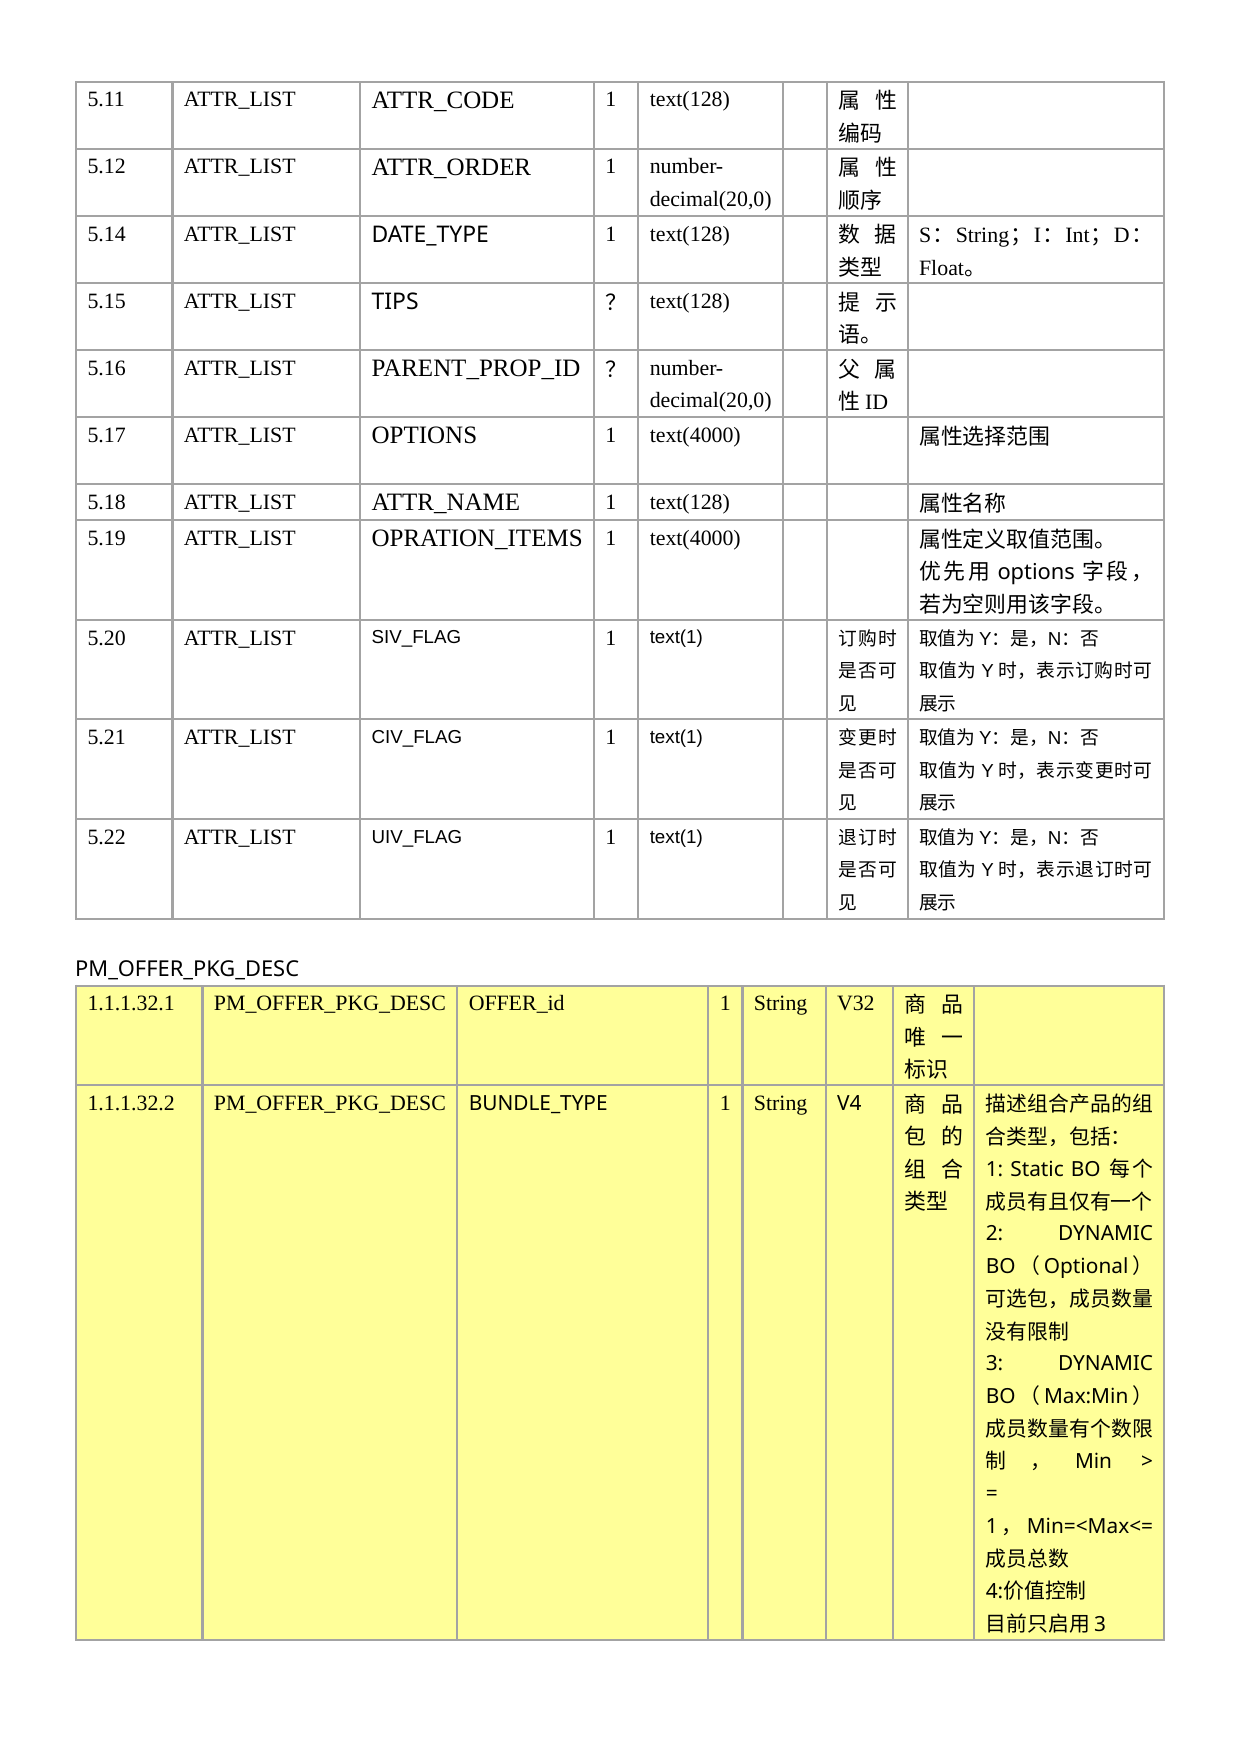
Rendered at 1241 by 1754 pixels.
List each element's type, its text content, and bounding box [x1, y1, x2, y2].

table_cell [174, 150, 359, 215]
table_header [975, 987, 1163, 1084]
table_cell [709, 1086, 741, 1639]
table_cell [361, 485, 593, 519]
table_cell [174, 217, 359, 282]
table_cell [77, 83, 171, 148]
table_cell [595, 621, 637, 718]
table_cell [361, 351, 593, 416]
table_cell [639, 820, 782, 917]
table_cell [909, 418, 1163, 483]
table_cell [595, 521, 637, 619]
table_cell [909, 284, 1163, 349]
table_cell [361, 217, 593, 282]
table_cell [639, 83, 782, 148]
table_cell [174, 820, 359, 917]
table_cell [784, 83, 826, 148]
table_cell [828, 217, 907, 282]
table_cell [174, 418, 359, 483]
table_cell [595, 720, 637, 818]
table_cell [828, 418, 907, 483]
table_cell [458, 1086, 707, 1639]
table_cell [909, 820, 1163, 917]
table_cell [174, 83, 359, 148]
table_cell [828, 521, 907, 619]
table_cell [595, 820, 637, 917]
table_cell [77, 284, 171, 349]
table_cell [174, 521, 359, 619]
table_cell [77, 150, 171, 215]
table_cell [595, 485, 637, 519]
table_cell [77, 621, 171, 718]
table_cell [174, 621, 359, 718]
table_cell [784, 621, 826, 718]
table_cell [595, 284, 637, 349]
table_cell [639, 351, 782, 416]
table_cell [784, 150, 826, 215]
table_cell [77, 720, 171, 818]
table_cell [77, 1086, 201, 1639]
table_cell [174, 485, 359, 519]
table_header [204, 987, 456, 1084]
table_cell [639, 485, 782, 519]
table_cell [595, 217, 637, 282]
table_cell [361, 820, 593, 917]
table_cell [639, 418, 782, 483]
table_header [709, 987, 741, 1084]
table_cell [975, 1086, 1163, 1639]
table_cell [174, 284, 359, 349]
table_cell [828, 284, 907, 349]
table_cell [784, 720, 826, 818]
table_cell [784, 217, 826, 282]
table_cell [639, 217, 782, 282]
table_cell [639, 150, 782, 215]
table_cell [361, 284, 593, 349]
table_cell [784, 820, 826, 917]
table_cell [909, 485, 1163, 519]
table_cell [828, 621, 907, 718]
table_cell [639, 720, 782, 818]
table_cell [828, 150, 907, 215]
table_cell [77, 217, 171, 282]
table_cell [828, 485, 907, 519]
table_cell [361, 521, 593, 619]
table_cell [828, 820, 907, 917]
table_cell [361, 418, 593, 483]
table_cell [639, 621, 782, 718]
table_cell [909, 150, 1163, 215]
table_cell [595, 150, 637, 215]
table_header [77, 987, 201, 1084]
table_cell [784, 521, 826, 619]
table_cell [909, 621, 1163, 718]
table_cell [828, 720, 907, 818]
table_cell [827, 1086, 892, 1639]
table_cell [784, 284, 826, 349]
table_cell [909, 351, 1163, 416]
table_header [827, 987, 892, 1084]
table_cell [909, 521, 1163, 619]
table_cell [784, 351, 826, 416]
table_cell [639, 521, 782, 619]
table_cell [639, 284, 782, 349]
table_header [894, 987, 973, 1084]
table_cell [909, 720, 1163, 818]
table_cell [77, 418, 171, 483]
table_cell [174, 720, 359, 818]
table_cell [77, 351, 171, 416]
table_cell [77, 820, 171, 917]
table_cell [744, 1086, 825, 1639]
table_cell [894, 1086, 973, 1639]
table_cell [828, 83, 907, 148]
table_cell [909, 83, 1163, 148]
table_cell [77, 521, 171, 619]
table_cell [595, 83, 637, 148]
text PM_OFFER_PKG_DESC [75, 952, 1165, 984]
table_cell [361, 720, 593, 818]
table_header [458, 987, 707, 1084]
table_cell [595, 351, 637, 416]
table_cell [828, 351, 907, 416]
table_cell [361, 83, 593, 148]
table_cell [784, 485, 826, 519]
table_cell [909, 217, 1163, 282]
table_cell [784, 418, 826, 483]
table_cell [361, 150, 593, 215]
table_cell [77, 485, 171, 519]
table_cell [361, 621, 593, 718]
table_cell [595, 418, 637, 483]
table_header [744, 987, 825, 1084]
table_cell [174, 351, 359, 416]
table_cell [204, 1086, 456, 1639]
